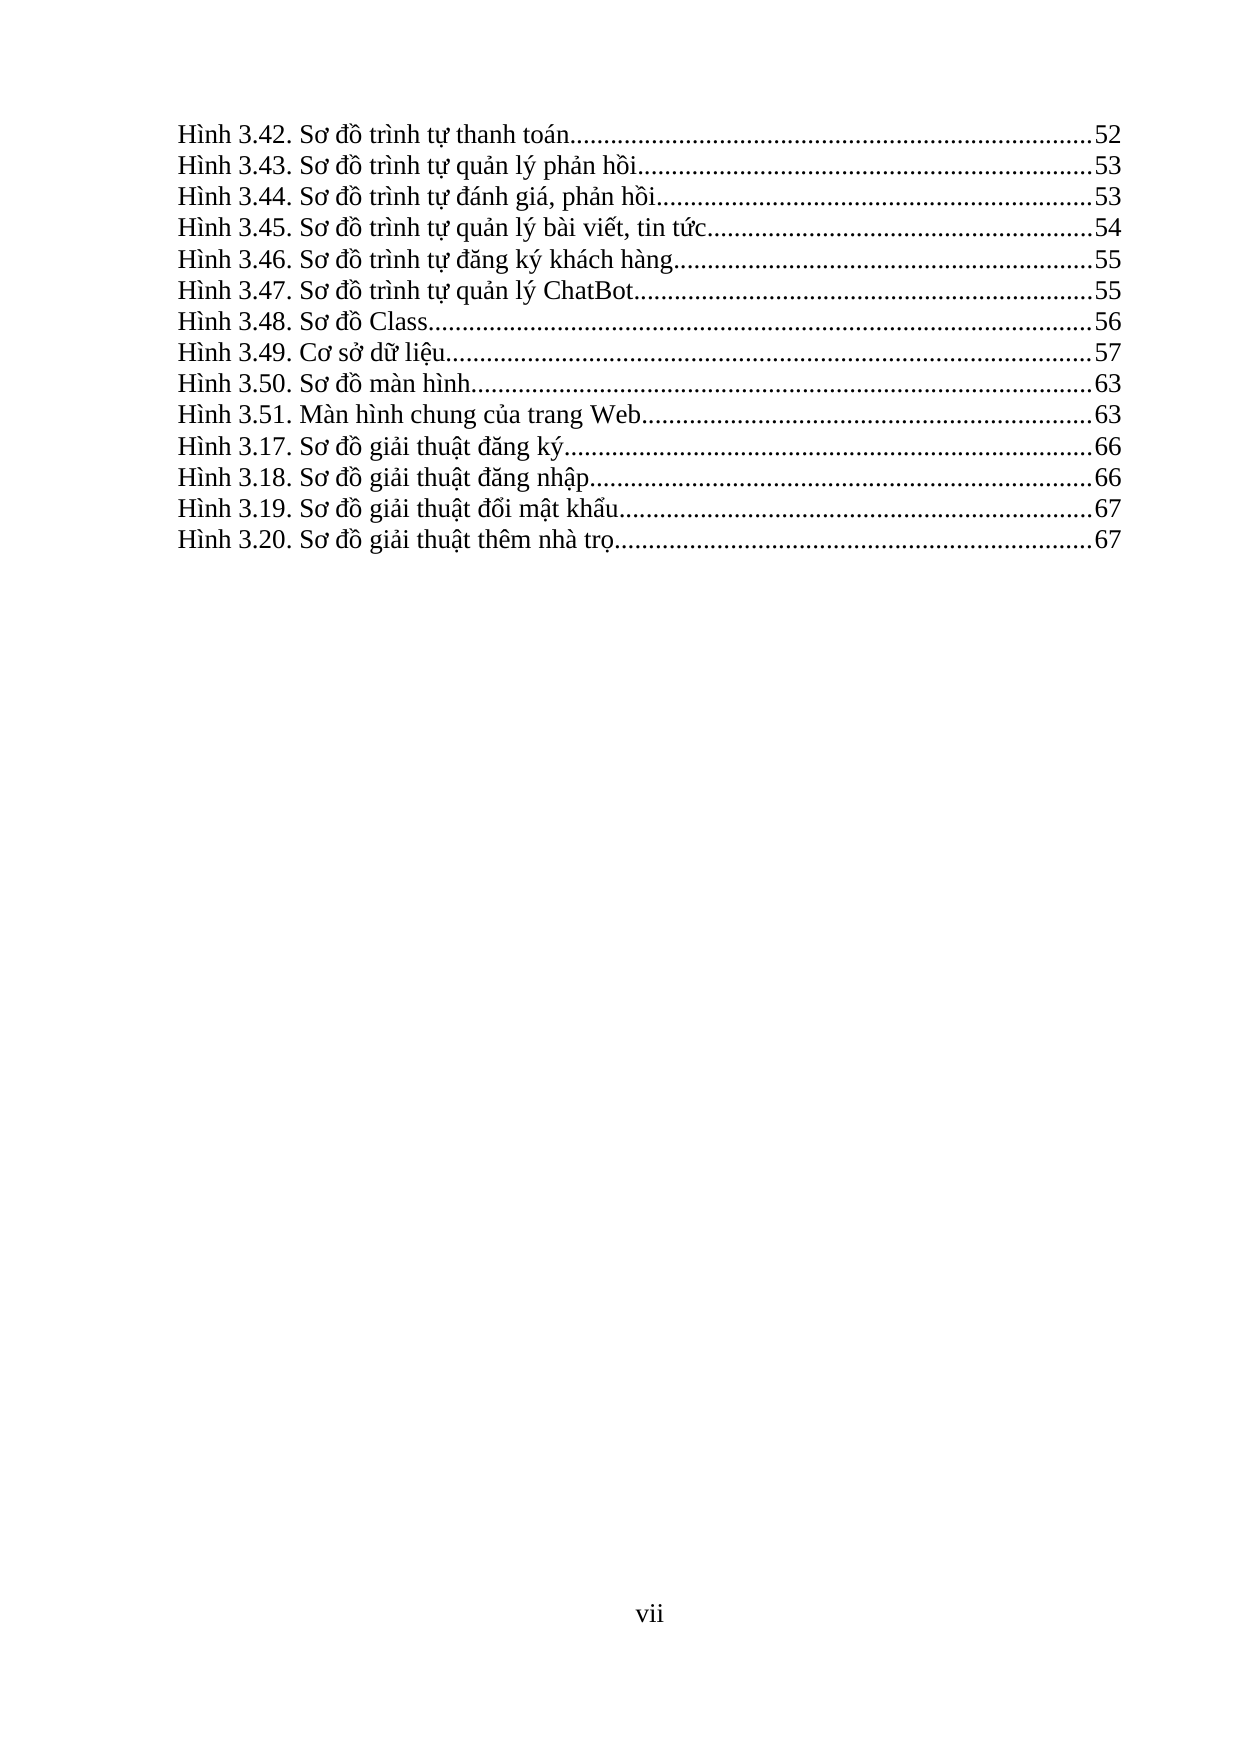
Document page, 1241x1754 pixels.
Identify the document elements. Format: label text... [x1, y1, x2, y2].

text Hình 3.45. Sơ đồ trình tự quản lý bài viết, tin tức 54 [177, 212, 1122, 243]
text Hình 3.42. Sơ đồ trình tự thanh toán 52 [177, 118, 1122, 149]
text Hình 3.43. Sơ đồ trình tự quản lý phản hồi 53 [177, 149, 1122, 180]
text Hình 3.47. Sơ đồ trình tự quản lý ChatBot 55 [177, 274, 1122, 305]
text Hình 3.44. Sơ đồ trình tự đánh giá, phản hồi 53 [177, 180, 1122, 212]
text Hình 3.50. Sơ đồ màn hình 63 [177, 367, 1122, 398]
text Hình 3.51. Màn hình chung của trang Web 63 [177, 398, 1122, 429]
text Hình 3.46. Sơ đồ trình tự đăng ký khách hàng 55 [177, 243, 1122, 274]
text Hình 3.49. Cơ sở dữ liệu 57 [177, 336, 1122, 367]
text Hình 3.18. Sơ đồ giải thuật đăng nhập 66 [177, 461, 1122, 492]
text Hình 3.17. Sơ đồ giải thuật đăng ký 66 [177, 429, 1122, 461]
text Hình 3.48. Sơ đồ Class 56 [177, 305, 1122, 336]
text Hình 3.20. Sơ đồ giải thuật thêm nhà trọ 67 [177, 523, 1122, 554]
text Hình 3.19. Sơ đồ giải thuật đổi mật khẩu 67 [177, 492, 1122, 523]
